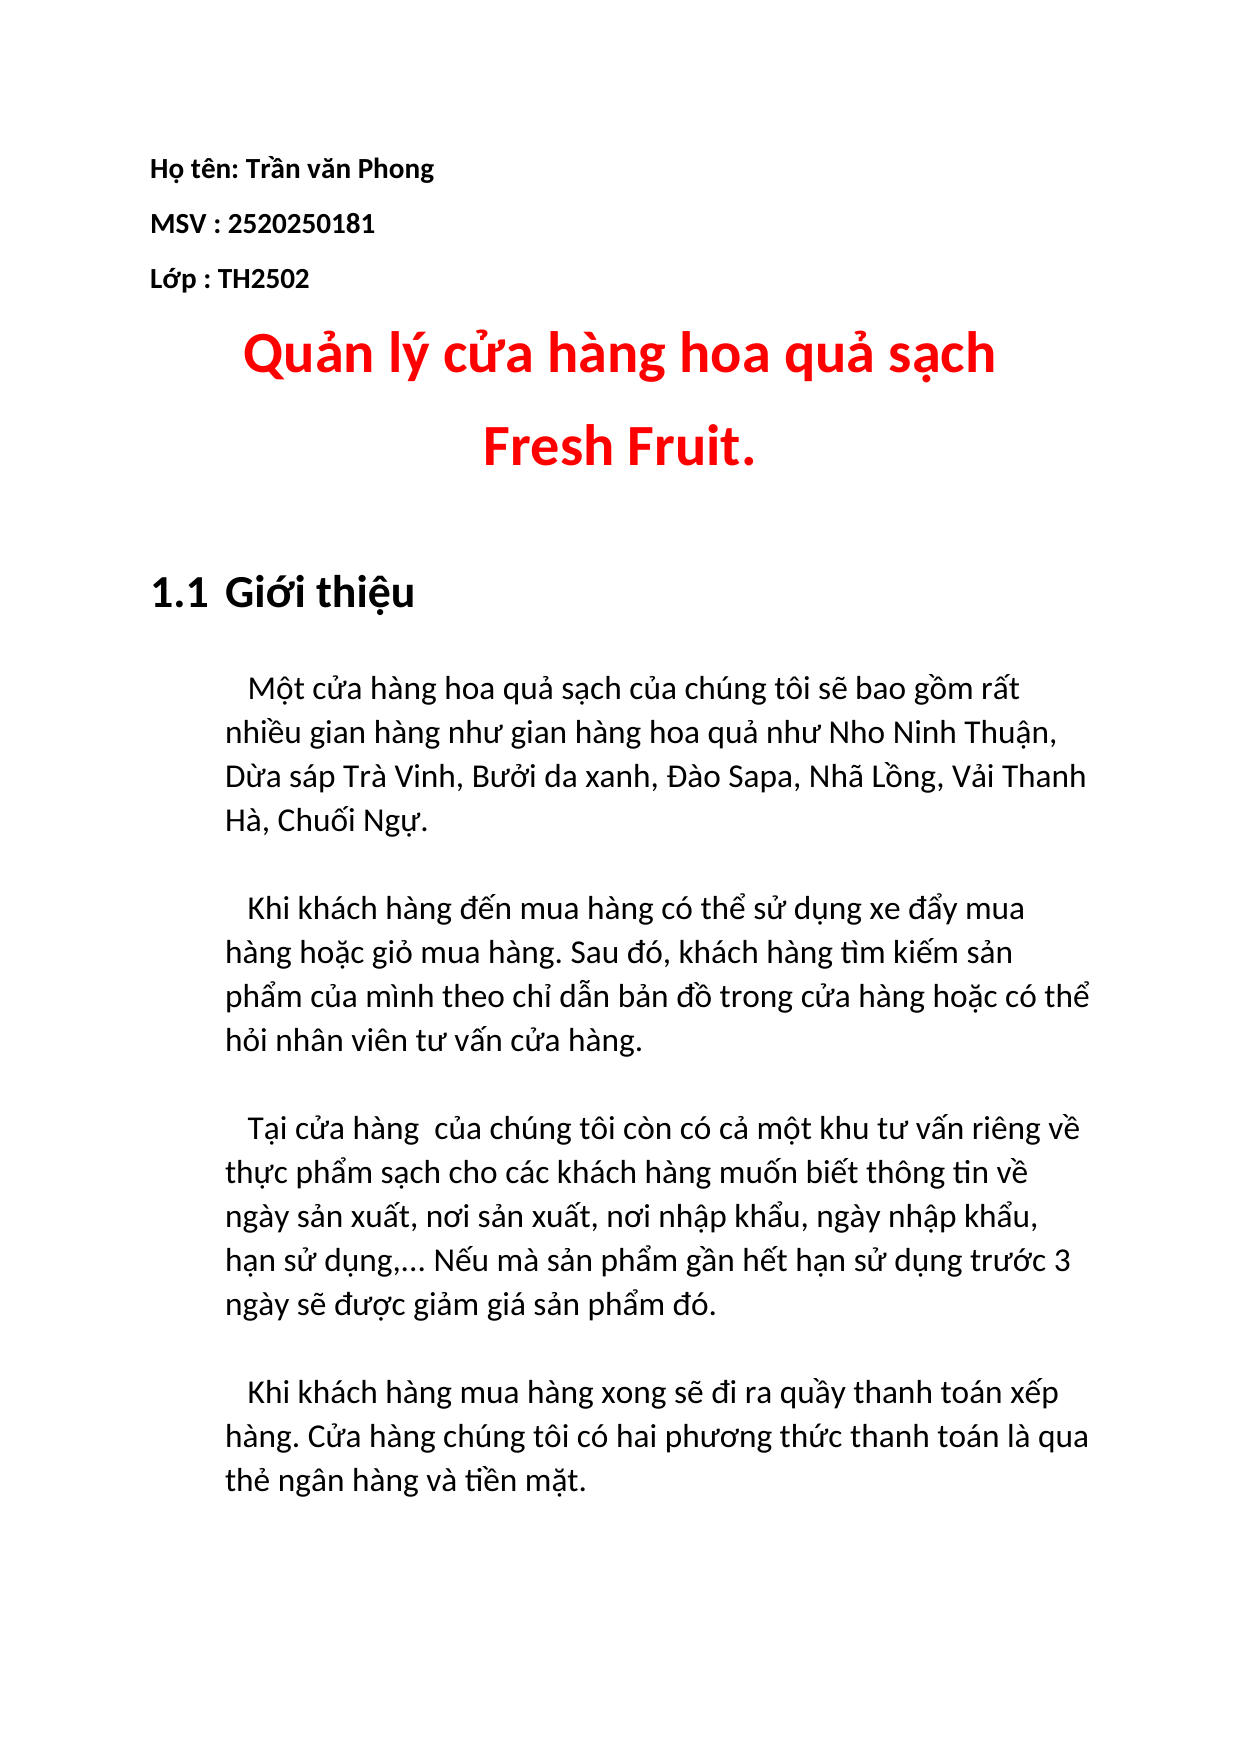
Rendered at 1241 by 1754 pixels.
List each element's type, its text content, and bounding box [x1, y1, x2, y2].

list Khi khách hàng mua hàng xong sẽ đi ra quầy thanh toán xếp hàng. Cửa hàng chúng tôi có hai phương thức thanh toán là qua thẻ ngân hàng và tiền mặt. [225, 1371, 1090, 1499]
list Tại cửa hàng của chúng tôi còn có cả một khu tư vấn riêng về thực phẩm sạch cho các khách hàng muốn biết thông tin về ngày sản xuất, nơi sản xuất, nơi nhập khẩu, ngày nhập khẩu, hạn sử dụng,... Nếu mà sản phẩm gần hết hạn sử dụng trước 3 ngày sẽ được giảm giá sản phẩm đó. [225, 1107, 1090, 1323]
list Giới thiệu [150, 563, 1090, 619]
list Khi khách hàng đến mua hàng có thể sử dụng xe đẩy mua hàng hoặc giỏ mua hàng. Sau đó, khách hàng tìm kiếm sản phẩm của mình theo chỉ dẫn bản đồ trong cửa hàng hoặc có thể hỏi nhân viên tư vấn cửa hàng. [225, 887, 1090, 1060]
text Fresh Fruit. [150, 409, 1090, 480]
text Lớp : TH2502 [150, 260, 1090, 296]
text Họ tên: Trần văn Phong [150, 150, 1090, 186]
text Quản lý cửa hàng hoa quả sạch [150, 315, 1090, 387]
list Một cửa hàng hoa quả sạch của chúng tôi sẽ bao gồm rất nhiều gian hàng như gian hàng hoa quả như Nho Ninh Thuận, Dừa sáp Trà Vinh, Bưởi da xanh, Đào Sapa, Nhã Lồng, Vải Thanh Hà, Chuối Ngự. [225, 667, 1090, 840]
text MSV : 2520250181 [150, 205, 1090, 241]
